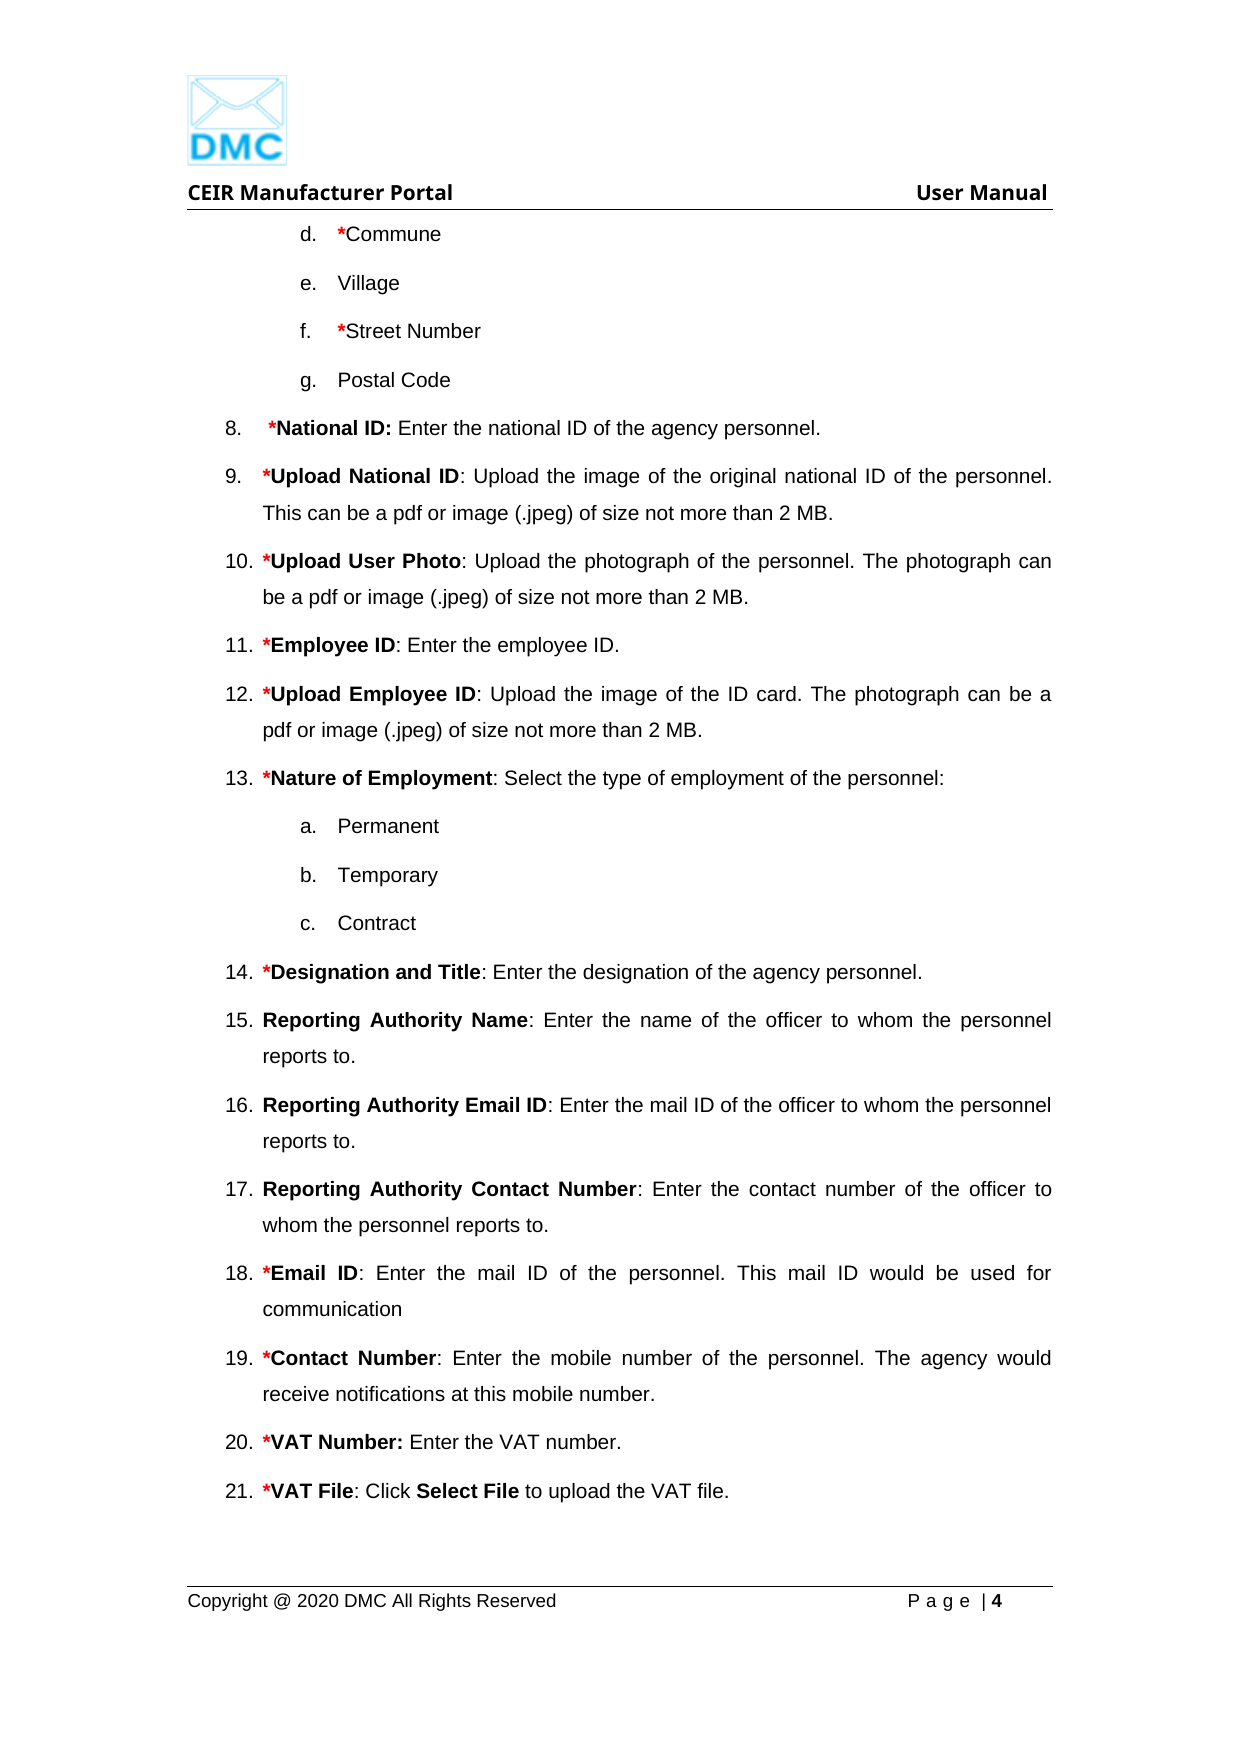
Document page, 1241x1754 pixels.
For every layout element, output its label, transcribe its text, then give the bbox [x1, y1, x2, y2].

list *VAT File: Click Select File to upload the VAT file. [225, 1478, 1053, 1502]
list Village [300, 271, 1053, 294]
list *Employee ID: Enter the employee ID. [225, 633, 1053, 657]
list Contract [300, 911, 1053, 935]
list Reporting Authority Email ID: Enter the mail ID of the officer to whom the personnel reports to. [225, 1092, 1053, 1152]
list *Designation and Title: Enter the designation of the agency personnel. [225, 960, 1053, 984]
picture [187, 75, 288, 166]
list *Upload National ID: Upload the image of the original national ID of the personnel. This can be a pdf or image (.jpeg) of size not more than 2 MB. [225, 464, 1053, 524]
list *Nature of Employment: Select the type of employment of the personnel: [225, 766, 1053, 790]
list *Contact Number: Enter the mobile number of the personnel. The agency would receive notifications at this mobile number. [225, 1346, 1053, 1406]
list Reporting Authority Name: Enter the name of the officer to whom the personnel reports to. [225, 1008, 1053, 1068]
list Permanent [300, 814, 1053, 838]
list *Commune [300, 222, 1053, 246]
list *Upload Employee ID: Upload the image of the ID card. The photograph can be a pdf or image (.jpeg) of size not more than 2 MB. [225, 682, 1053, 741]
list Reporting Authority Contact Number: Enter the contact number of the officer to whom the personnel reports to. [225, 1177, 1053, 1237]
list *Email ID: Enter the mail ID of the personnel. This mail ID would be used for communication [225, 1261, 1053, 1321]
list *National ID: Enter the national ID of the agency personnel. [225, 416, 1053, 440]
list *VAT Number: Enter the VAT number. [225, 1430, 1053, 1454]
list Temporary [300, 863, 1053, 887]
list Postal Code [300, 367, 1053, 391]
list *Street Number [300, 319, 1053, 343]
list *Upload User Photo: Upload the photograph of the personnel. The photograph can be a pdf or image (.jpeg) of size not more than 2 MB. [225, 549, 1053, 609]
